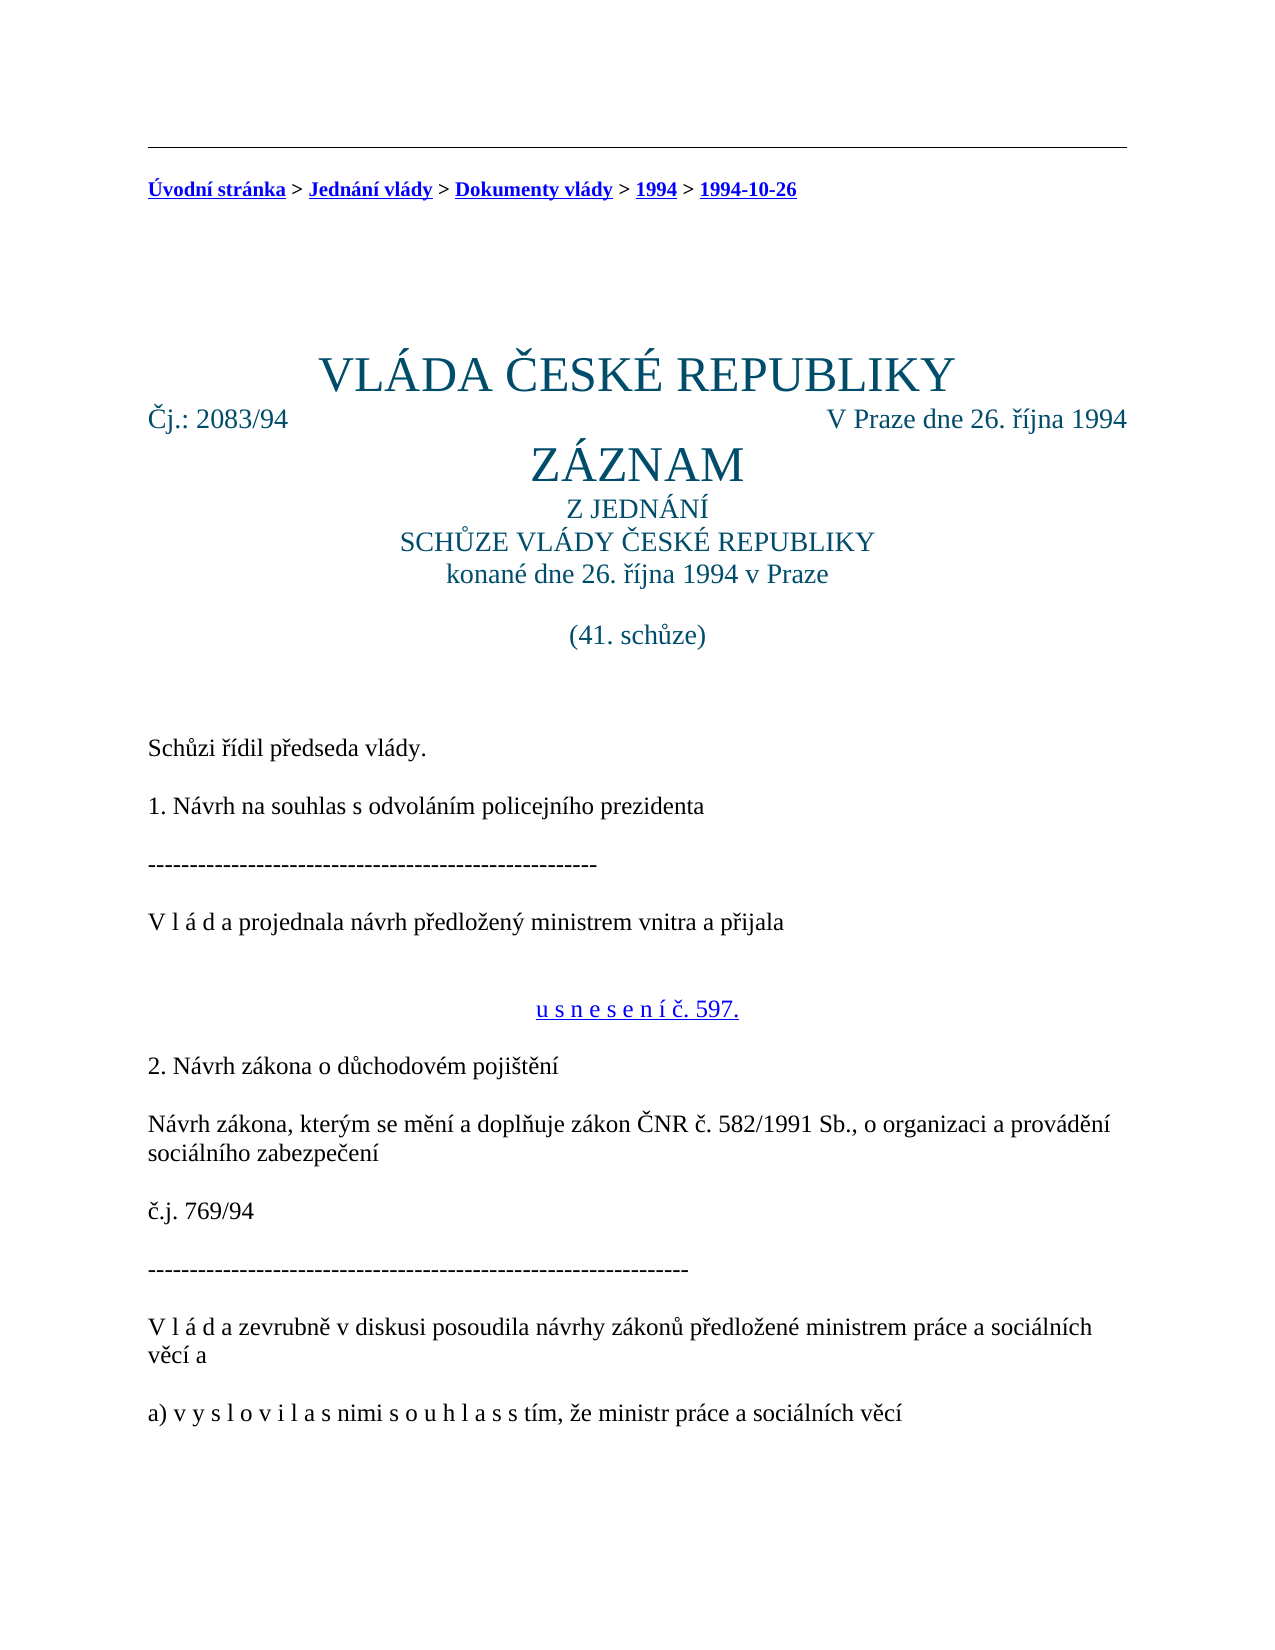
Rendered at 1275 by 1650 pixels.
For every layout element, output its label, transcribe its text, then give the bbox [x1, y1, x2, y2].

subtitle Úvodní stránka > Jednání vlády > Dokumenty vlády > 1994 > 1994-10-26 [148, 177, 1127, 201]
table_header Čj.: 2083/94 [148, 403, 637, 435]
table_header V Praze dne 26. října 1994 [638, 403, 1127, 435]
text V l á d a zevrubně v diskusi posoudila návrhy zákonů předložené ministrem práce a sociálních věcí a [148, 1312, 1127, 1369]
text u s n e s e n í č. 597. [148, 965, 1127, 1022]
text VLÁDA ČESKÉ REPUBLIKY [148, 316, 1127, 402]
text 1. Návrh na souhlas s odvoláním policejního prezidenta [148, 791, 1127, 820]
text ZÁZNAM Z JEDNÁNÍ SCHŮZE VLÁDY ČESKÉ REPUBLIKY konané dne 26. října 1994 v Praze (41. schůze) [148, 435, 1127, 651]
text a) v y s l o v i l a s nimi s o u h l a s s tím, že ministr práce a sociálních věcí [148, 1398, 1127, 1427]
text 2. Návrh zákona o důchodovém pojištění [148, 1022, 1127, 1080]
text Návrh zákona, kterým se mění a doplňuje zákon ČNR č. 582/1991 Sb., o organizaci a provádění sociálního zabezpečení [148, 1109, 1127, 1167]
text Schůzi řídil předseda vlády. [148, 676, 1127, 762]
text ------------------------------------------------------ [148, 849, 1127, 878]
text ----------------------------------------------------------------- [148, 1254, 1127, 1282]
text č.j. 769/94 [148, 1196, 1127, 1224]
text V l á d a projednala návrh předložený ministrem vnitra a přijala [148, 907, 1127, 936]
